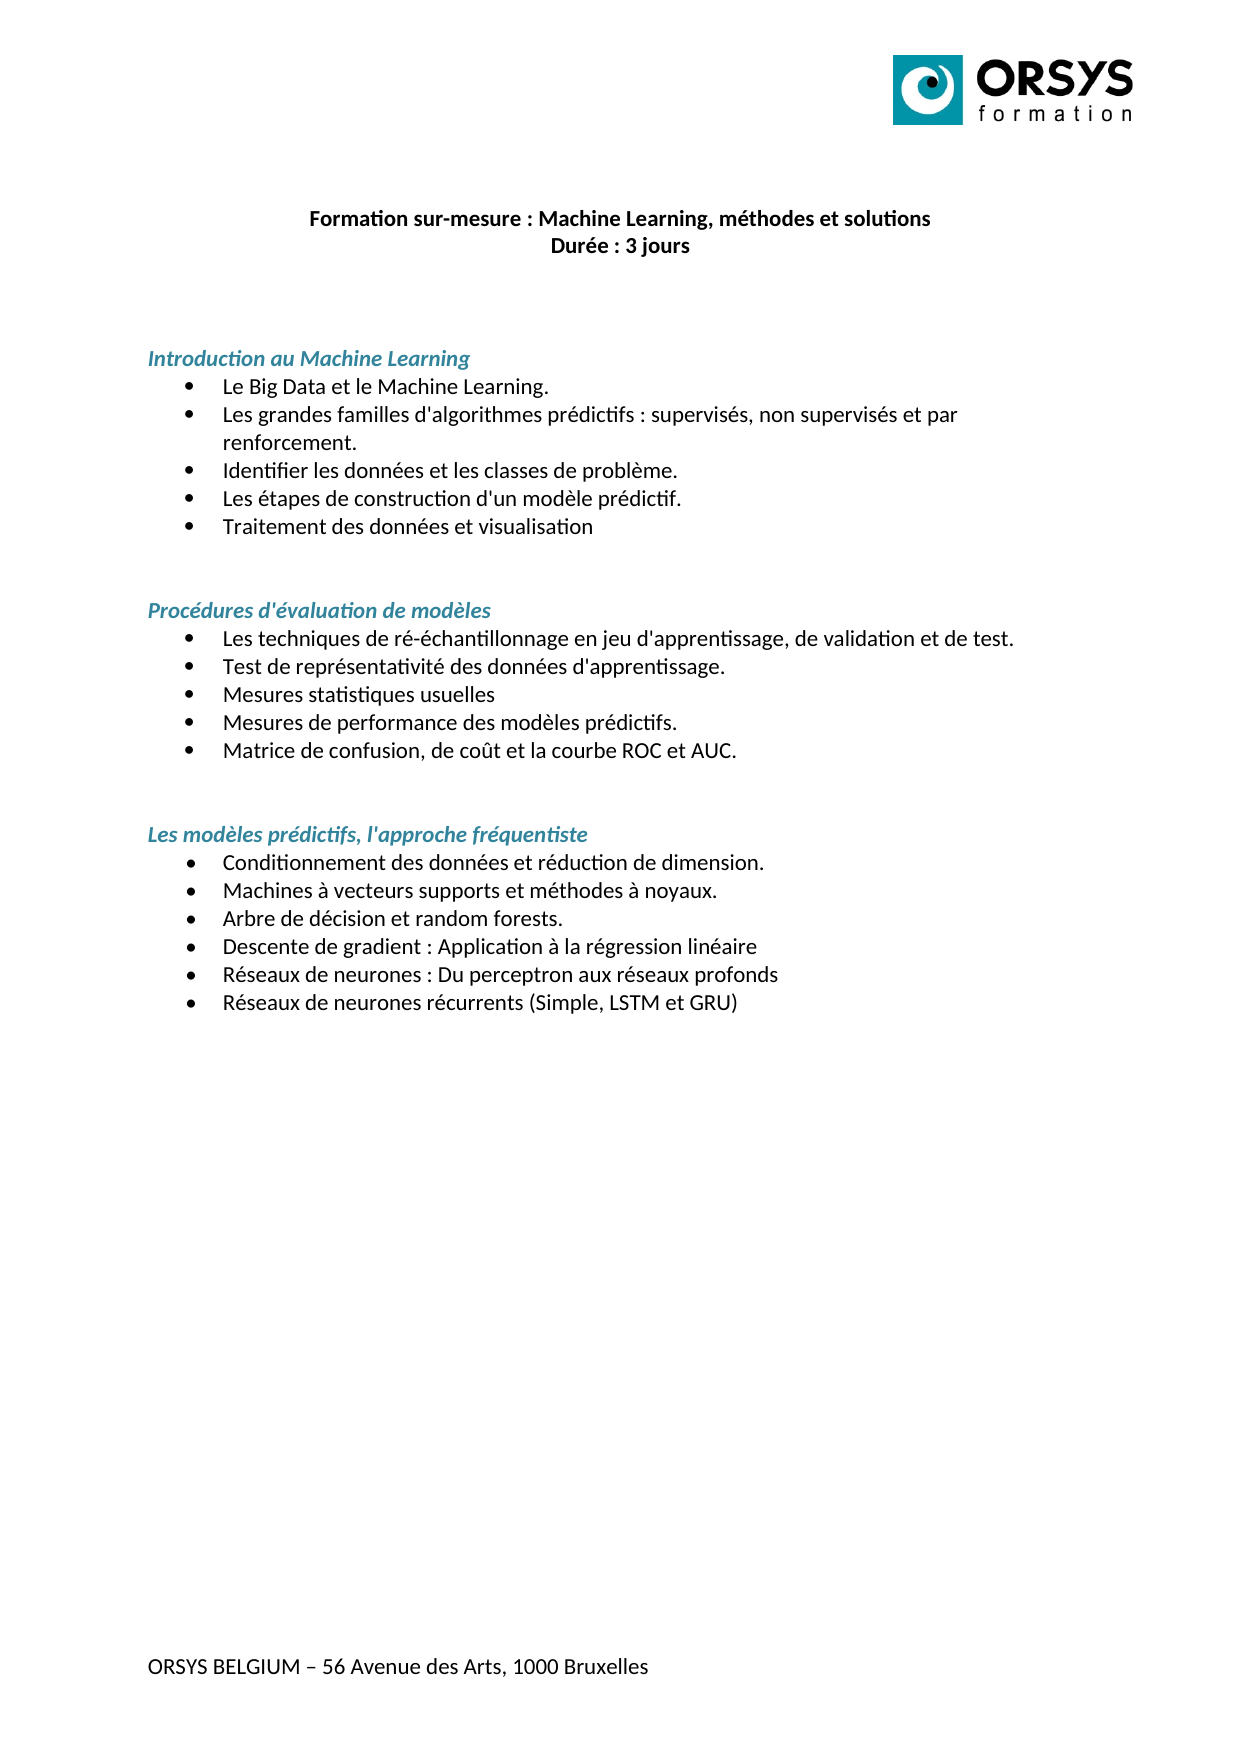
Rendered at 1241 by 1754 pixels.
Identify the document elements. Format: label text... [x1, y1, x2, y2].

list Test de représentativité des données d'apprentissage. [185, 652, 1093, 680]
list Mesures de performance des modèles prédictifs. [185, 708, 1093, 736]
list Conditionnement des données et réduction de dimension. [185, 848, 1093, 876]
list Les étapes de construction d'un modèle prédictif. [185, 484, 1093, 512]
text Formation sur-mesure : Machine Learning, méthodes et solutions [148, 204, 1093, 232]
picture [893, 55, 1133, 125]
list Réseaux de neurones récurrents (Simple, LSTM et GRU) [185, 988, 1093, 1016]
text Procédures d'évaluation de modèles [148, 596, 1093, 624]
list Arbre de décision et random forests. [185, 904, 1093, 932]
list Traitement des données et visualisation [185, 512, 1093, 540]
list Le Big Data et le Machine Learning. [185, 372, 1093, 400]
text Durée : 3 jours [148, 232, 1093, 260]
list Les grandes familles d'algorithmes prédictifs : supervisés, non supervisés et par renforcement. [185, 400, 1093, 456]
list Descente de gradient : Application à la régression linéaire [185, 932, 1093, 960]
list Mesures statistiques usuelles [185, 680, 1093, 708]
list Matrice de confusion, de coût et la courbe ROC et AUC. [185, 736, 1093, 764]
text Les modèles prédictifs, l'approche fréquentiste [148, 820, 1093, 848]
list Les techniques de ré-échantillonnage en jeu d'apprentissage, de validation et de test. [185, 624, 1093, 652]
text Introduction au Machine Learning [148, 344, 1093, 372]
list Identifier les données et les classes de problème. [185, 456, 1093, 484]
list Machines à vecteurs supports et méthodes à noyaux. [185, 876, 1093, 904]
list Réseaux de neurones : Du perceptron aux réseaux profonds [185, 960, 1093, 988]
